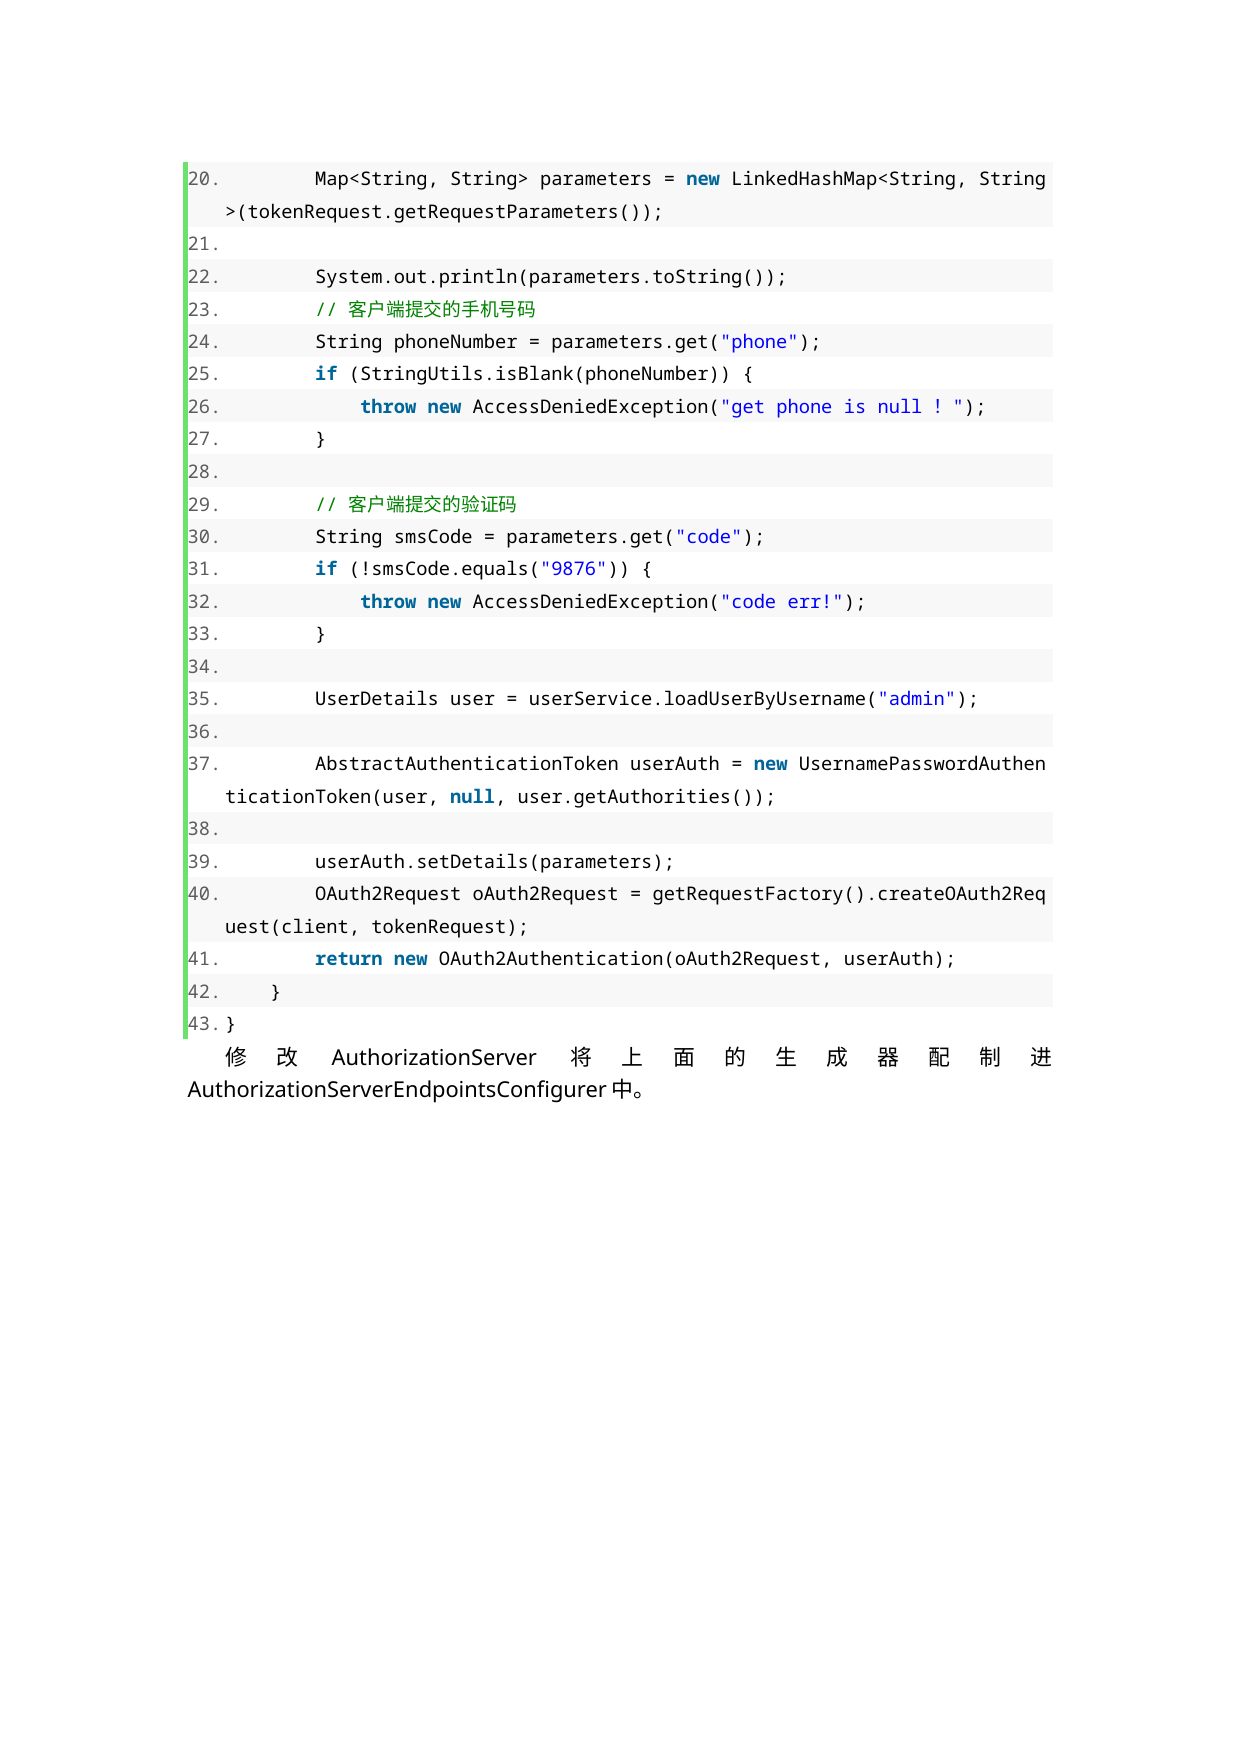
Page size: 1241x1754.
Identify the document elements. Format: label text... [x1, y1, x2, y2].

list UserDetails user = userService.loadUserByUsername("admin"); [188, 682, 1053, 714]
list System.out.println(parameters.toString()); [188, 259, 1053, 292]
text 修改AuthorizationServer将上面的生成器配制进AuthorizationServerEndpointsConfigurer中。 [187, 1039, 1053, 1104]
list } [188, 422, 1053, 454]
list String smsCode = parameters.get("code"); [188, 519, 1053, 552]
list if (StringUtils.isBlank(phoneNumber)) { [188, 357, 1053, 389]
list return new OAuth2Authentication(oAuth2Request, userAuth); [188, 942, 1053, 974]
list OAuth2Request oAuth2Request = getRequestFactory().createOAuth2Request(client, tokenRequest); [188, 877, 1053, 942]
list userAuth.setDetails(parameters); [188, 844, 1053, 877]
list Map<String, String> parameters = new LinkedHashMap<String, String>(tokenRequest.getRequestParameters()); [188, 162, 1053, 227]
list if (!smsCode.equals("9876")) { [188, 552, 1053, 584]
list } [188, 1007, 1053, 1039]
list } [188, 974, 1053, 1007]
list } [188, 617, 1053, 649]
list // 客户端提交的手机号码 [188, 292, 1053, 324]
list // 客户端提交的验证码 [188, 487, 1053, 519]
list throw new AccessDeniedException("get phone is null ！"); [188, 389, 1053, 422]
list AbstractAuthenticationToken userAuth = new UsernamePasswordAuthenticationToken(user, null, user.getAuthorities()); [188, 747, 1053, 812]
list String phoneNumber = parameters.get("phone"); [188, 324, 1053, 357]
list throw new AccessDeniedException("code err!"); [188, 584, 1053, 617]
